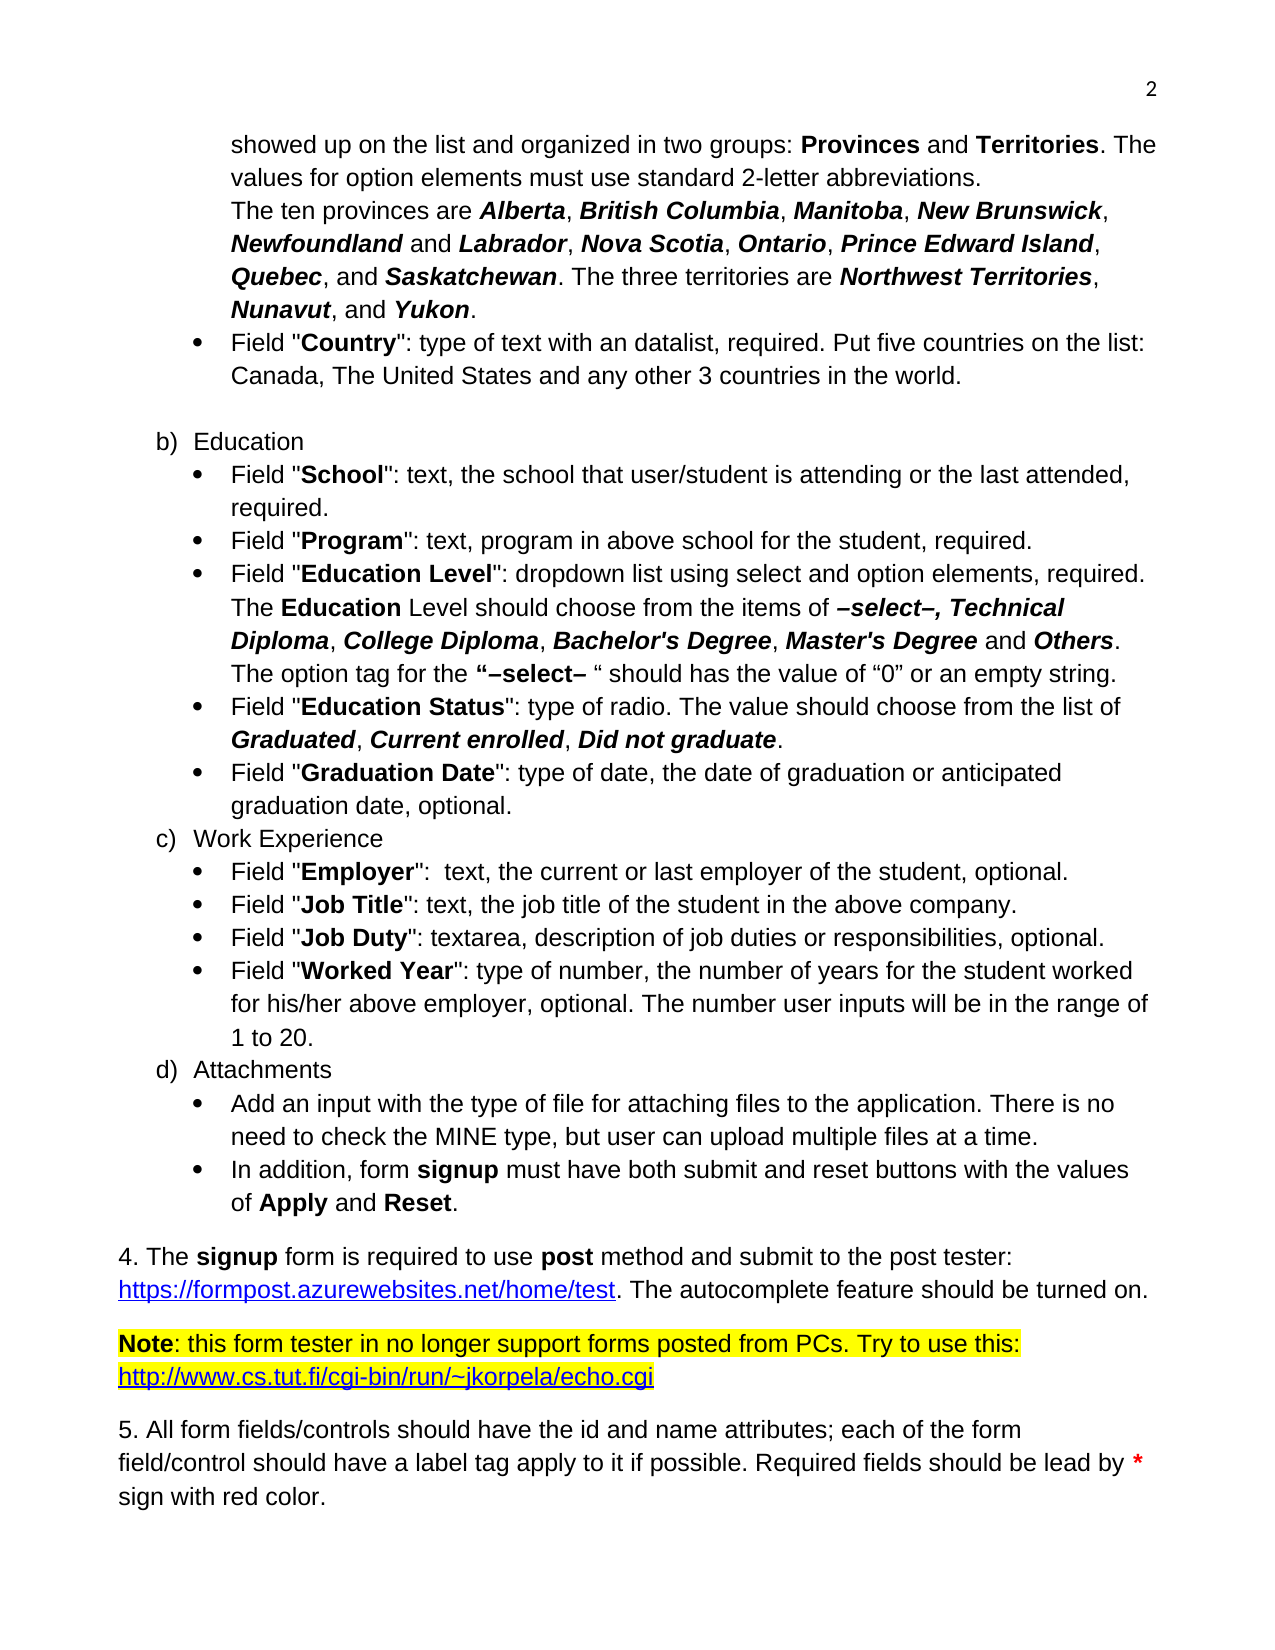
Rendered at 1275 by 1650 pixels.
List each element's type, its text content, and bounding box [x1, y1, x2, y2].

text 5. All form fields/controls should have the id and name attributes; each of the form field/control should have a label tag apply to it if possible. Required fields should be lead by * sign with red color. [118, 1415, 1157, 1510]
list Attachments [156, 1056, 1157, 1084]
list Field "Graduation Date": type of date, the date of graduation or anticipated graduation date, optional. [193, 758, 1157, 820]
list Field "Employer": text, the current or last employer of the student, optional. [193, 857, 1157, 886]
list Education [156, 427, 1157, 456]
list Field "Program": text, program in above school for the student, required. [193, 526, 1157, 555]
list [193, 130, 1157, 192]
list Add an input with the type of file for attaching files to the application. There is no need to check the MINE type, but user can upload multiple files at a time. [193, 1088, 1157, 1150]
list Field "Education Level": dropdown list using select and option elements, required. The Education Level should choose from the items of –select–, Technical Diploma, College Diploma, Bachelor's Degree, Master's Degree and Others. The option tag for the “–select– “ should has the value of “0” or an empty string. [193, 559, 1157, 687]
list Field "Job Duty": textarea, description of job duties or responsibilities, optional. [193, 923, 1157, 952]
list Field "Education Status": type of radio. The value should choose from the list of Graduated, Current enrolled, Did not graduate. [193, 692, 1157, 753]
list Field "Country": type of text with an datalist, required. Put five countries on the list: Canada, The United States and any other 3 countries in the world. [193, 328, 1157, 390]
list Field "School": text, the school that user/student is attending or the last attended, required. [193, 460, 1157, 522]
text Note: this form tester in no longer support forms posted from PCs. Try to use this: http://www.cs.tut.fi/cgi-bin/run/~jkorpela/echo.cgi [118, 1328, 1157, 1390]
list Field "Worked Year": type of number, the number of years for the student worked for his/her above employer, optional. The number user inputs will be in the range of 1 to 20. [193, 956, 1157, 1051]
list Field "Job Title": text, the job title of the student in the above company. [193, 890, 1157, 919]
list The ten provinces are Alberta, British Columbia, Manitoba, New Brunswick, Newfoundland and Labrador, Nova Scotia, Ontario, Prince Edward Island, Quebec, and Saskatchewan. The three territories are Northwest Territories, Nunavut, and Yukon. [231, 196, 1157, 324]
list In addition, form signup must have both submit and reset buttons with the values of Apply and Reset. [193, 1155, 1157, 1217]
list Work Experience [156, 824, 1157, 853]
text 4. The signup form is required to use post method and submit to the post tester: https://formpost.azurewebsites.net/home/test. The autocomplete feature should be turned on. [118, 1242, 1157, 1303]
